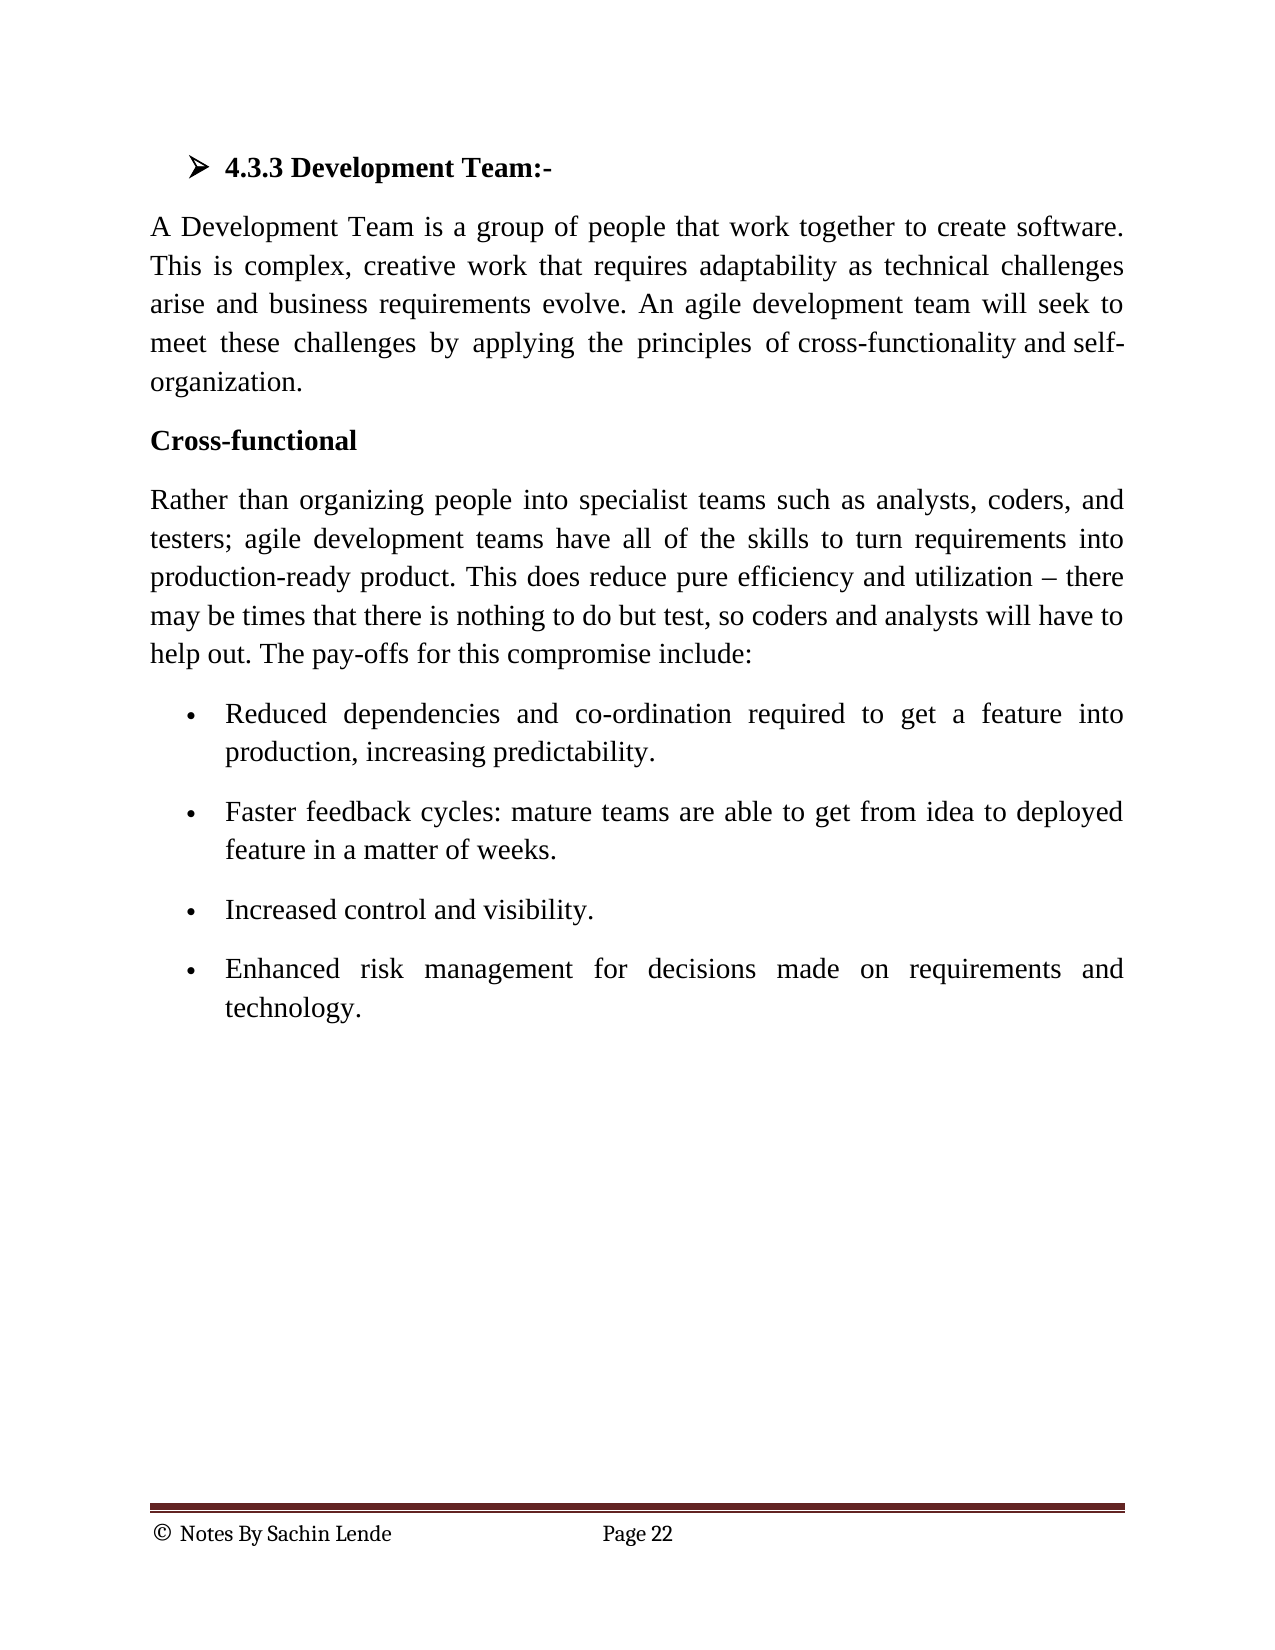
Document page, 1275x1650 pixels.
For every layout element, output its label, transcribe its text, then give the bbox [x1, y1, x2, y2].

text A Development Team is a group of people that work together to create software. This is complex, creative work that requires adaptability as technical challenges arise and business requirements evolve. An agile development team will seek to meet these challenges by applying the principles of cross-functionality and self-organization. [150, 209, 1125, 397]
list Reduced dependencies and co-ordination required to get a feature into production, increasing predictability. [187, 696, 1125, 768]
text Rather than organizing people into specialist teams such as analysts, coders, and testers; agile development teams have all of the skills to turn requirements into production-ready product. This does reduce pure efficiency and utilization – there may be times that there is nothing to do but test, so coders and analysts will have to help out. The pay-offs for this compromise include: [150, 482, 1125, 670]
list 4.3.3 Development Team:- [187, 150, 1125, 184]
list Enhanced risk management for decisions made on requirements and technology. [187, 951, 1125, 1023]
list Increased control and visibility. [187, 892, 1125, 925]
list Faster feedback cycles: mature teams are able to get from idea to deployed feature in a matter of weeks. [187, 794, 1125, 866]
text Cross-functional [150, 423, 1125, 457]
